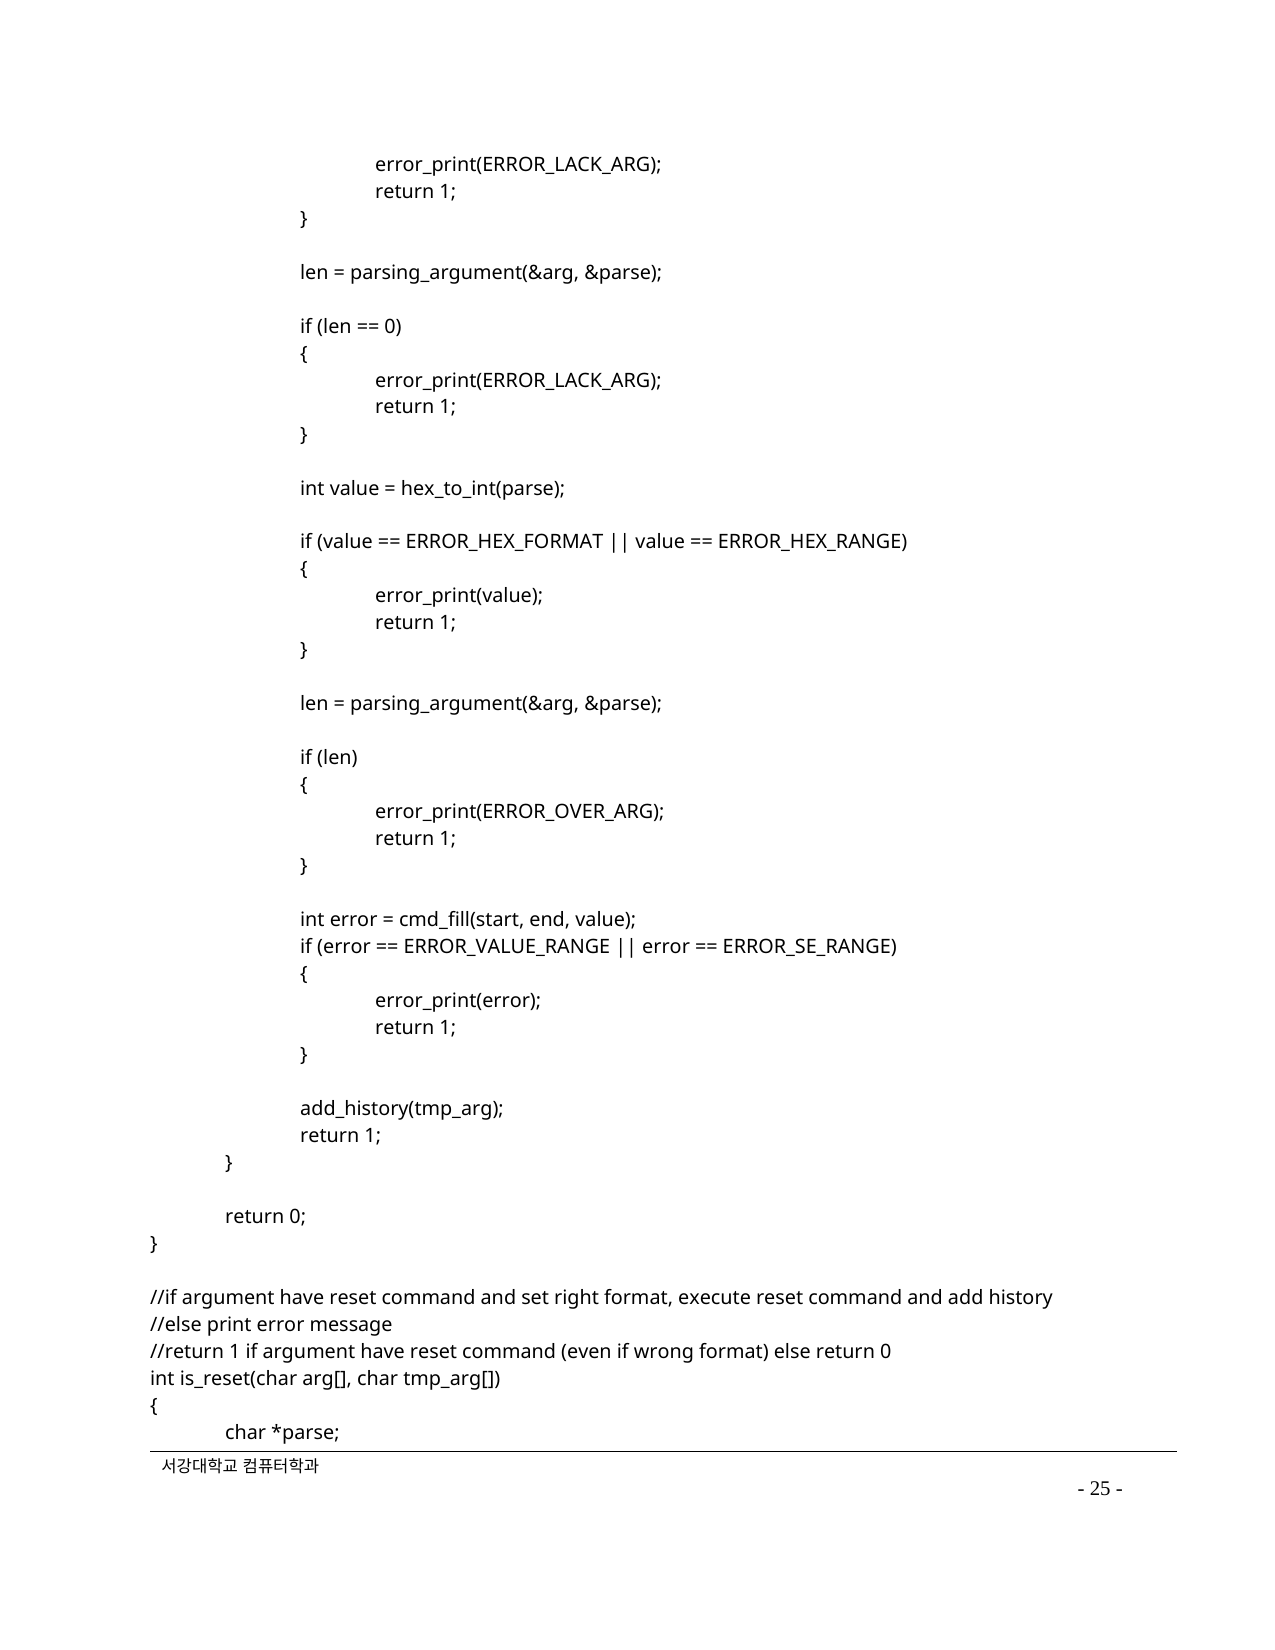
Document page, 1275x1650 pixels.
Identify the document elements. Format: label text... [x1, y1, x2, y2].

text { [150, 1391, 1125, 1418]
text error_print(ERROR_OVER_ARG); [150, 797, 1125, 824]
text return 1; [150, 1121, 1125, 1148]
text { [150, 771, 1125, 797]
text { [150, 339, 1125, 366]
text len = parsing_argument(&arg, &parse); [150, 689, 1125, 717]
text return 1; [150, 177, 1125, 204]
text if (value == ERROR_HEX_FORMAT || value == ERROR_HEX_RANGE) [150, 528, 1125, 555]
text } [150, 204, 1125, 231]
text } [150, 1148, 1125, 1175]
text return 1; [150, 609, 1125, 636]
text return 0; [150, 1202, 1125, 1229]
text int is_reset(char arg[], char tmp_arg[]) [150, 1364, 1125, 1391]
text } [150, 420, 1125, 447]
text if (len == 0) [150, 312, 1125, 339]
text return 1; [150, 1013, 1125, 1040]
text } [150, 1040, 1125, 1067]
text if (error == ERROR_VALUE_RANGE || error == ERROR_SE_RANGE) [150, 932, 1125, 959]
text if (len) [150, 743, 1125, 771]
text } [150, 1229, 1125, 1256]
text int error = cmd_fill(start, end, value); [150, 905, 1125, 932]
text len = parsing_argument(&arg, &parse); [150, 258, 1125, 285]
text char *parse; [150, 1418, 1125, 1445]
text { [150, 555, 1125, 582]
text error_print(ERROR_LACK_ARG); [150, 366, 1125, 393]
text return 1; [150, 393, 1125, 420]
text error_print(ERROR_LACK_ARG); [150, 150, 1125, 177]
text return 1; [150, 824, 1125, 851]
text error_print(error); [150, 986, 1125, 1013]
text //if argument have reset command and set right format, execute reset command and add history [150, 1283, 1125, 1310]
text } [150, 636, 1125, 663]
text //else print error message [150, 1310, 1125, 1337]
text add_history(tmp_arg); [150, 1094, 1125, 1121]
text error_print(value); [150, 582, 1125, 609]
text { [150, 959, 1125, 986]
text int value = hex_to_int(parse); [150, 474, 1125, 501]
text } [150, 851, 1125, 878]
text //return 1 if argument have reset command (even if wrong format) else return 0 [150, 1337, 1125, 1364]
